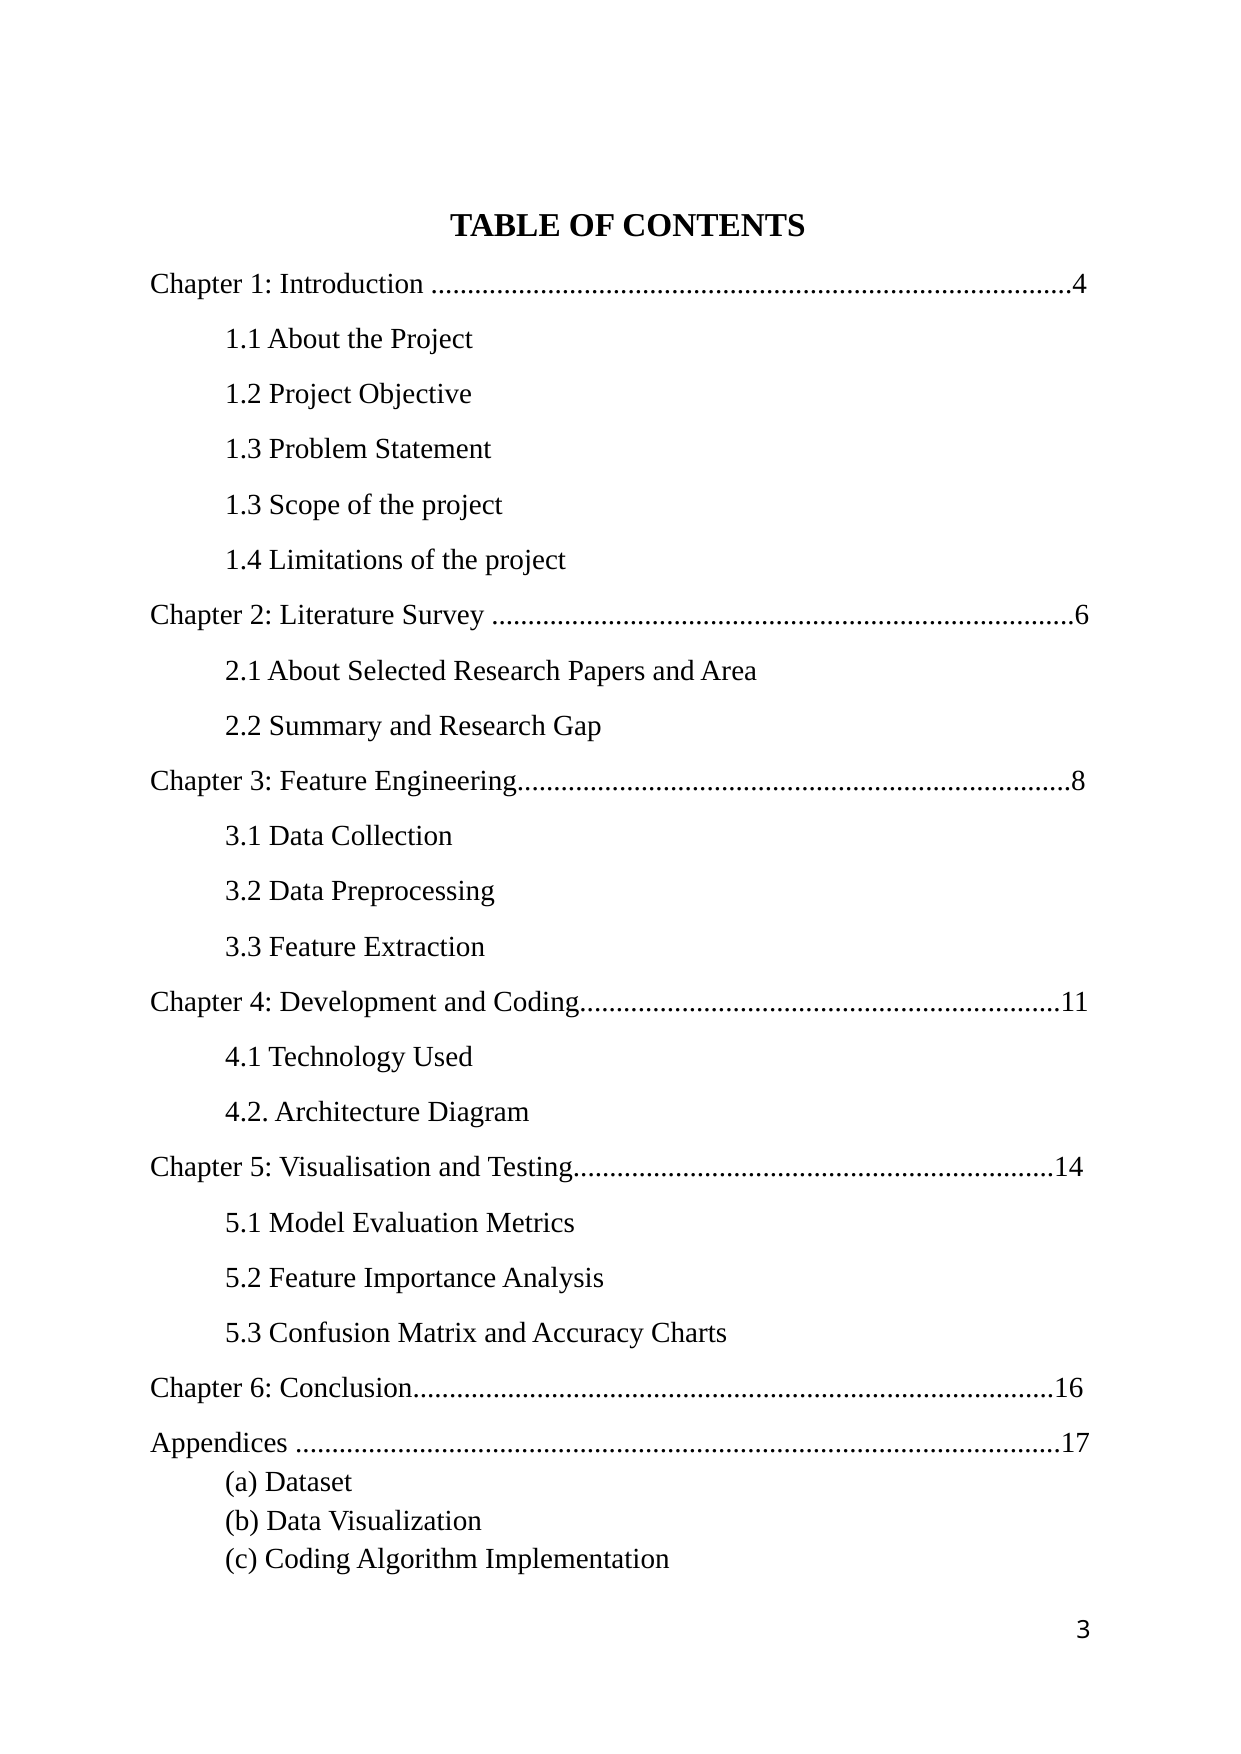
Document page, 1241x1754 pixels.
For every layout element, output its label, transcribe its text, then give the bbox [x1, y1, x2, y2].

text 1.1 About the Project [150, 321, 1090, 355]
text 2.2 Summary and Research Gap [150, 708, 1090, 741]
text 3.1 Data Collection [150, 818, 1090, 852]
text (a) Dataset [225, 1464, 1090, 1498]
text 2.1 About Selected Research Papers and Area [150, 653, 1090, 686]
text (c) Coding Algorithm Implementation [225, 1541, 1090, 1575]
text 3.3 Feature Extraction [150, 929, 1090, 962]
text Appendices .........................................................................................................17 [150, 1426, 1090, 1459]
text Chapter 1: Introduction ........................................................................................4 [150, 266, 1090, 299]
text 3.2 Data Preprocessing [150, 873, 1090, 907]
text Chapter 6: Conclusion........................................................................................16 [150, 1370, 1090, 1404]
text 4.1 Technology Used [150, 1039, 1090, 1073]
text Chapter 2: Literature Survey ................................................................................6 [150, 597, 1090, 631]
text 1.4 Limitations of the project [150, 542, 1090, 576]
text Chapter 5: Visualisation and Testing..................................................................14 [150, 1149, 1090, 1183]
text 1.3 Problem Statement [150, 432, 1090, 465]
text Chapter 4: Development and Coding..................................................................11 [150, 984, 1090, 1017]
text (b) Data Visualization [225, 1503, 1090, 1536]
text 4.2. Architecture Diagram [150, 1094, 1090, 1128]
text 1.3 Scope of the project [150, 487, 1090, 520]
text 1.2 Project Objective [150, 376, 1090, 410]
text 5.2 Feature Importance Analysis [225, 1260, 1090, 1293]
text TABLE OF CONTENTS [375, 205, 1090, 243]
text Chapter 3: Feature Engineering............................................................................8 [150, 763, 1090, 797]
text 5.1 Model Evaluation Metrics [225, 1205, 1090, 1238]
text 5.3 Confusion Matrix and Accuracy Charts [225, 1315, 1090, 1349]
